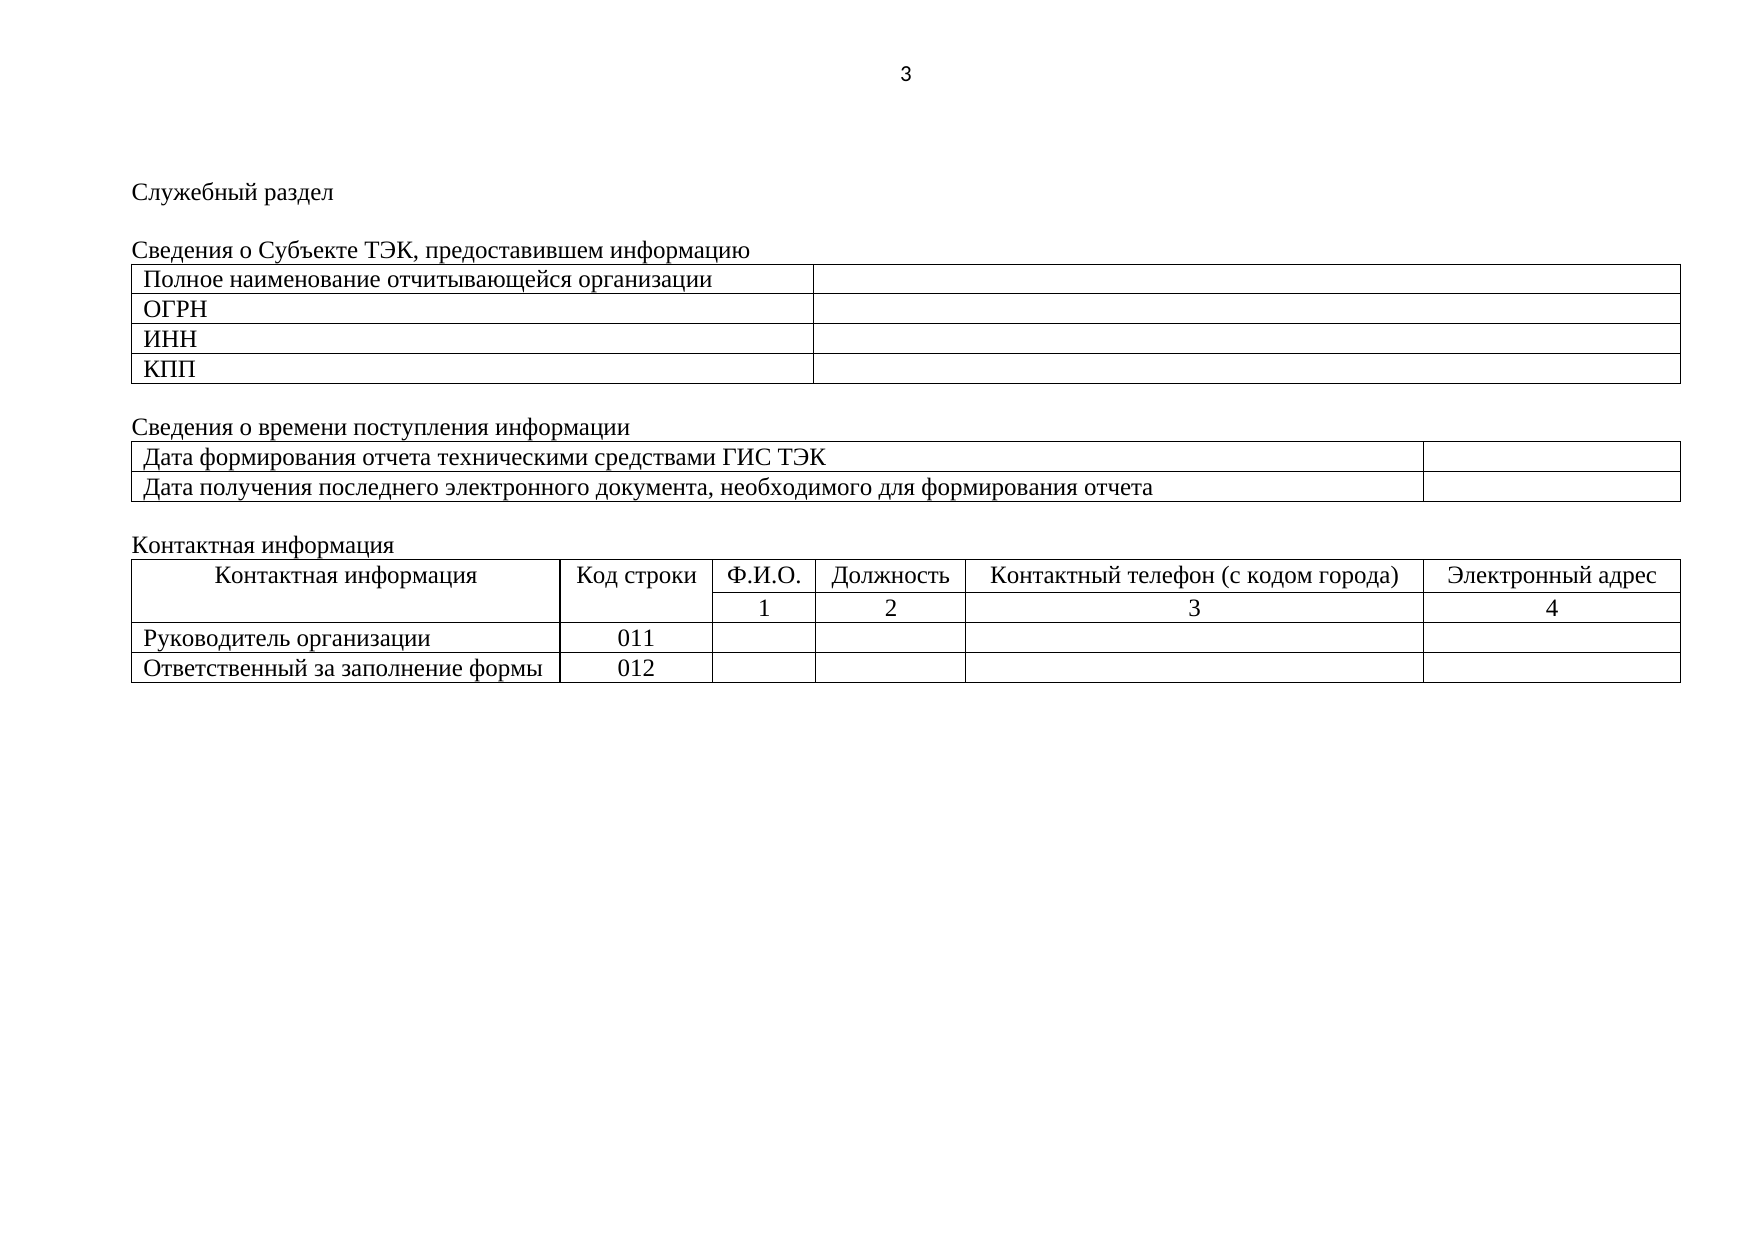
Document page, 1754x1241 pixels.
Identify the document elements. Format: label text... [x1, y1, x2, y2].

table_cell [816, 623, 965, 652]
table_cell 012 [561, 653, 712, 682]
table_header Полное наименование отчитывающейся организации [132, 265, 813, 293]
text Контактная информация [131, 531, 1680, 559]
table_header Электронный адрес [1424, 560, 1680, 592]
table_cell 3 [966, 593, 1423, 622]
table_cell 011 [561, 623, 712, 652]
table_cell [1424, 623, 1680, 652]
table_header Дата формирования отчета техническими средствами ГИС ТЭК [132, 442, 1423, 471]
table_cell [814, 294, 1680, 323]
table_cell [966, 653, 1423, 682]
text Сведения о времени поступления информации [131, 412, 1680, 441]
table_cell 2 [816, 593, 965, 622]
table_header Контактный телефон (с кодом города) [966, 560, 1423, 592]
table_cell [816, 653, 965, 682]
table_cell Руководитель организации [132, 623, 559, 652]
text Служебный раздел [131, 177, 1680, 206]
table_header Ф.И.О. [713, 560, 815, 592]
table_cell Дата получения последнего электронного документа, необходимого для формирования отчета [132, 472, 1423, 501]
table_header Должность [816, 560, 965, 592]
table_cell [713, 653, 815, 682]
table_cell 4 [1424, 593, 1680, 622]
table_cell [713, 623, 815, 652]
table_header Код строки [561, 560, 712, 622]
table_header [1424, 442, 1680, 471]
table_cell [966, 623, 1423, 652]
table_cell [814, 324, 1680, 353]
table_header [814, 265, 1680, 293]
text Сведения о Субъекте ТЭК, предоставившем информацию [131, 235, 1680, 263]
table_cell [1424, 653, 1680, 682]
table_cell КПП [132, 354, 813, 383]
table_cell ОГРН [132, 294, 813, 323]
table_header Контактная информация [132, 560, 559, 622]
table_cell Ответственный за заполнение формы [132, 653, 559, 682]
table_cell ИНН [132, 324, 813, 353]
table_cell [1424, 472, 1680, 501]
table_cell [814, 354, 1680, 383]
table_cell 1 [713, 593, 815, 622]
